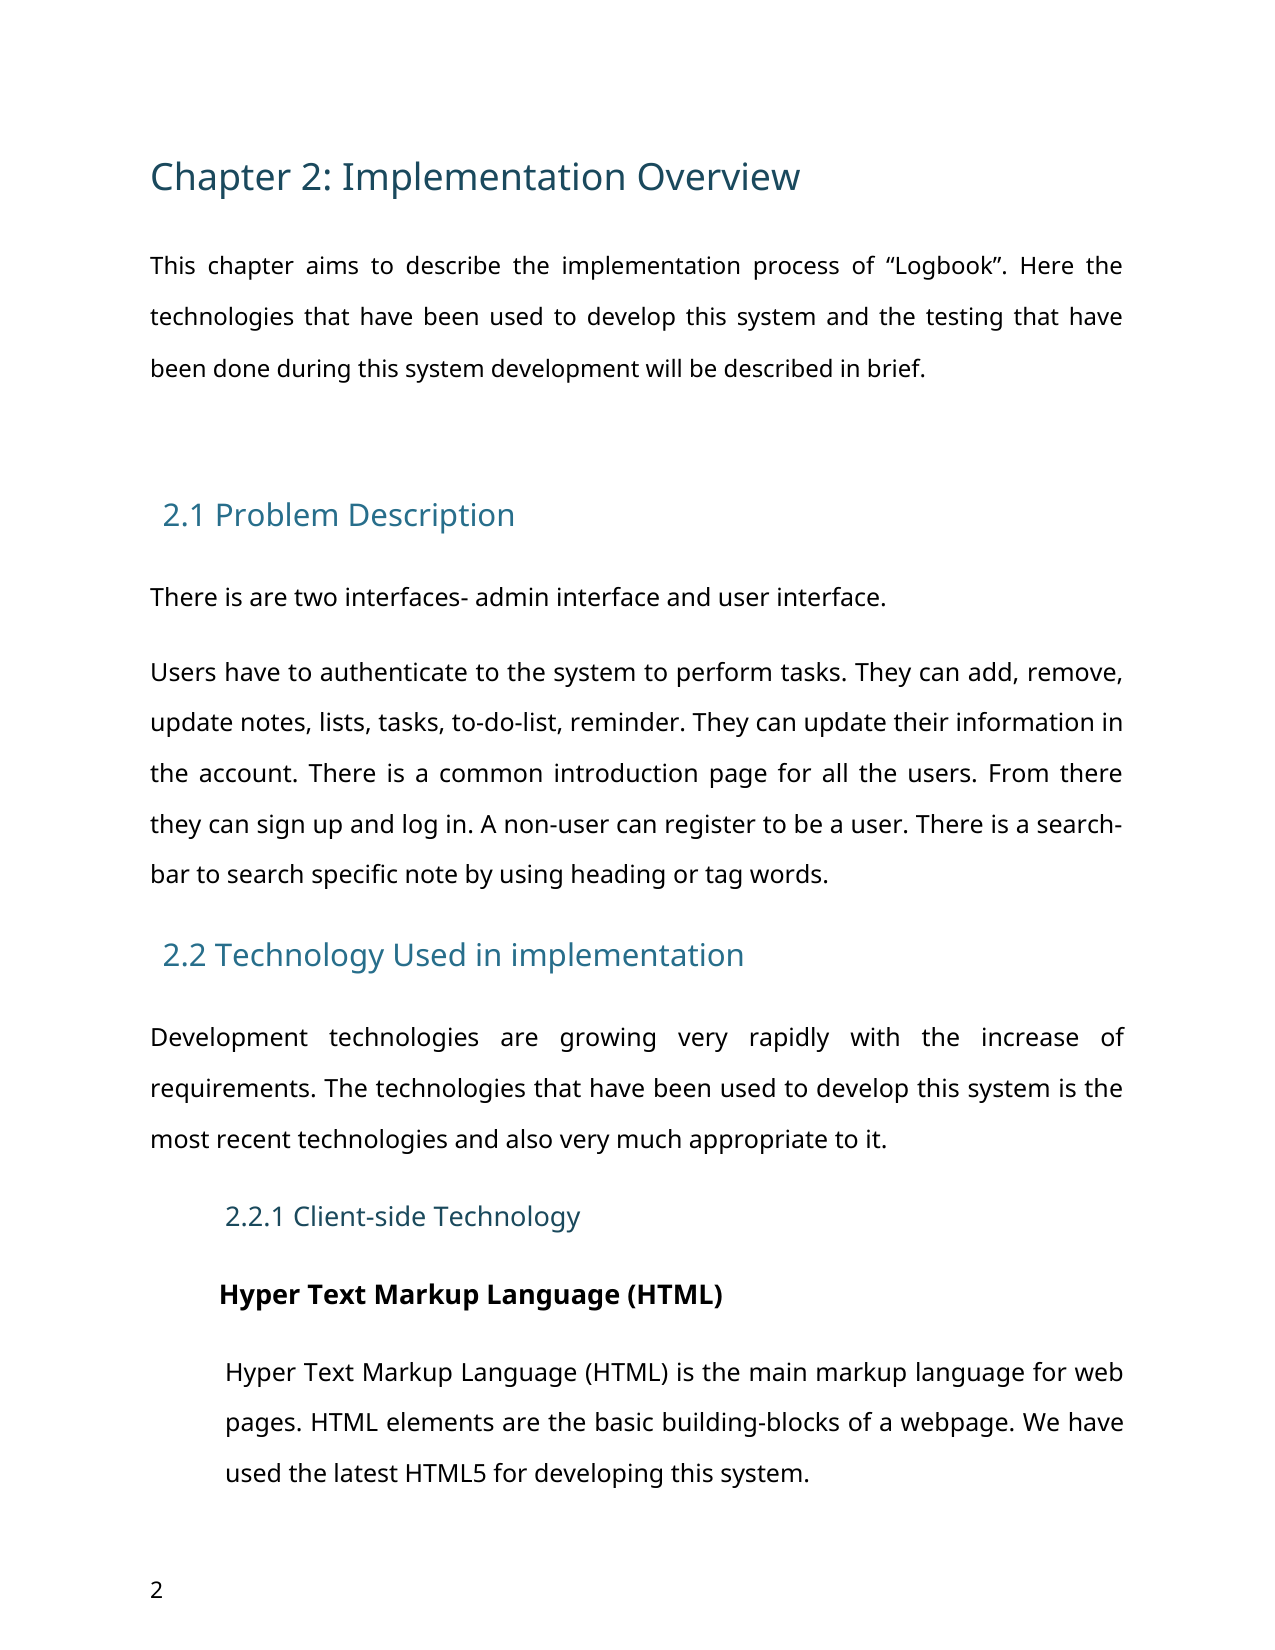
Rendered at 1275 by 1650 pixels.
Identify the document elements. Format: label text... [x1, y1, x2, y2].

text 2.2.1 Client-side Technology [225, 1197, 1125, 1234]
text 2 [150, 1573, 1125, 1605]
text Hyper Text Markup Language (HTML) is the main markup language for web pages. HTML elements are the basic building-blocks of a webpage. We have used the latest HTML5 for developing this system. [225, 1354, 1125, 1490]
text 2.1 Problem Description [162, 493, 1125, 536]
text 2.2 Technology Used in implementation [162, 933, 1125, 976]
text Development technologies are growing very rapidly with the increase of requirements. The technologies that have been used to develop this system is the most recent technologies and also very much appropriate to it. [150, 1020, 1125, 1156]
text Hyper Text Markup Language (HTML) [219, 1276, 1125, 1313]
text Chapter 2: Implementation Overview [150, 150, 1125, 201]
text There is are two interfaces- admin interface and user interface. [150, 579, 1125, 614]
text This chapter aims to describe the implementation process of “Logbook”. Here the technologies that have been used to develop this system and the testing that have been done during this system development will be described in brief. [150, 249, 1125, 384]
text Users have to authenticate to the system to perform tasks. They can add, remove, update notes, lists, tasks, to-do-list, reminder. They can update their information in the account. There is a common introduction page for all the users. From there they can sign up and log in. A non-user can register to be a user. There is a search-bar to search specific note by using heading or tag words. [150, 654, 1125, 891]
